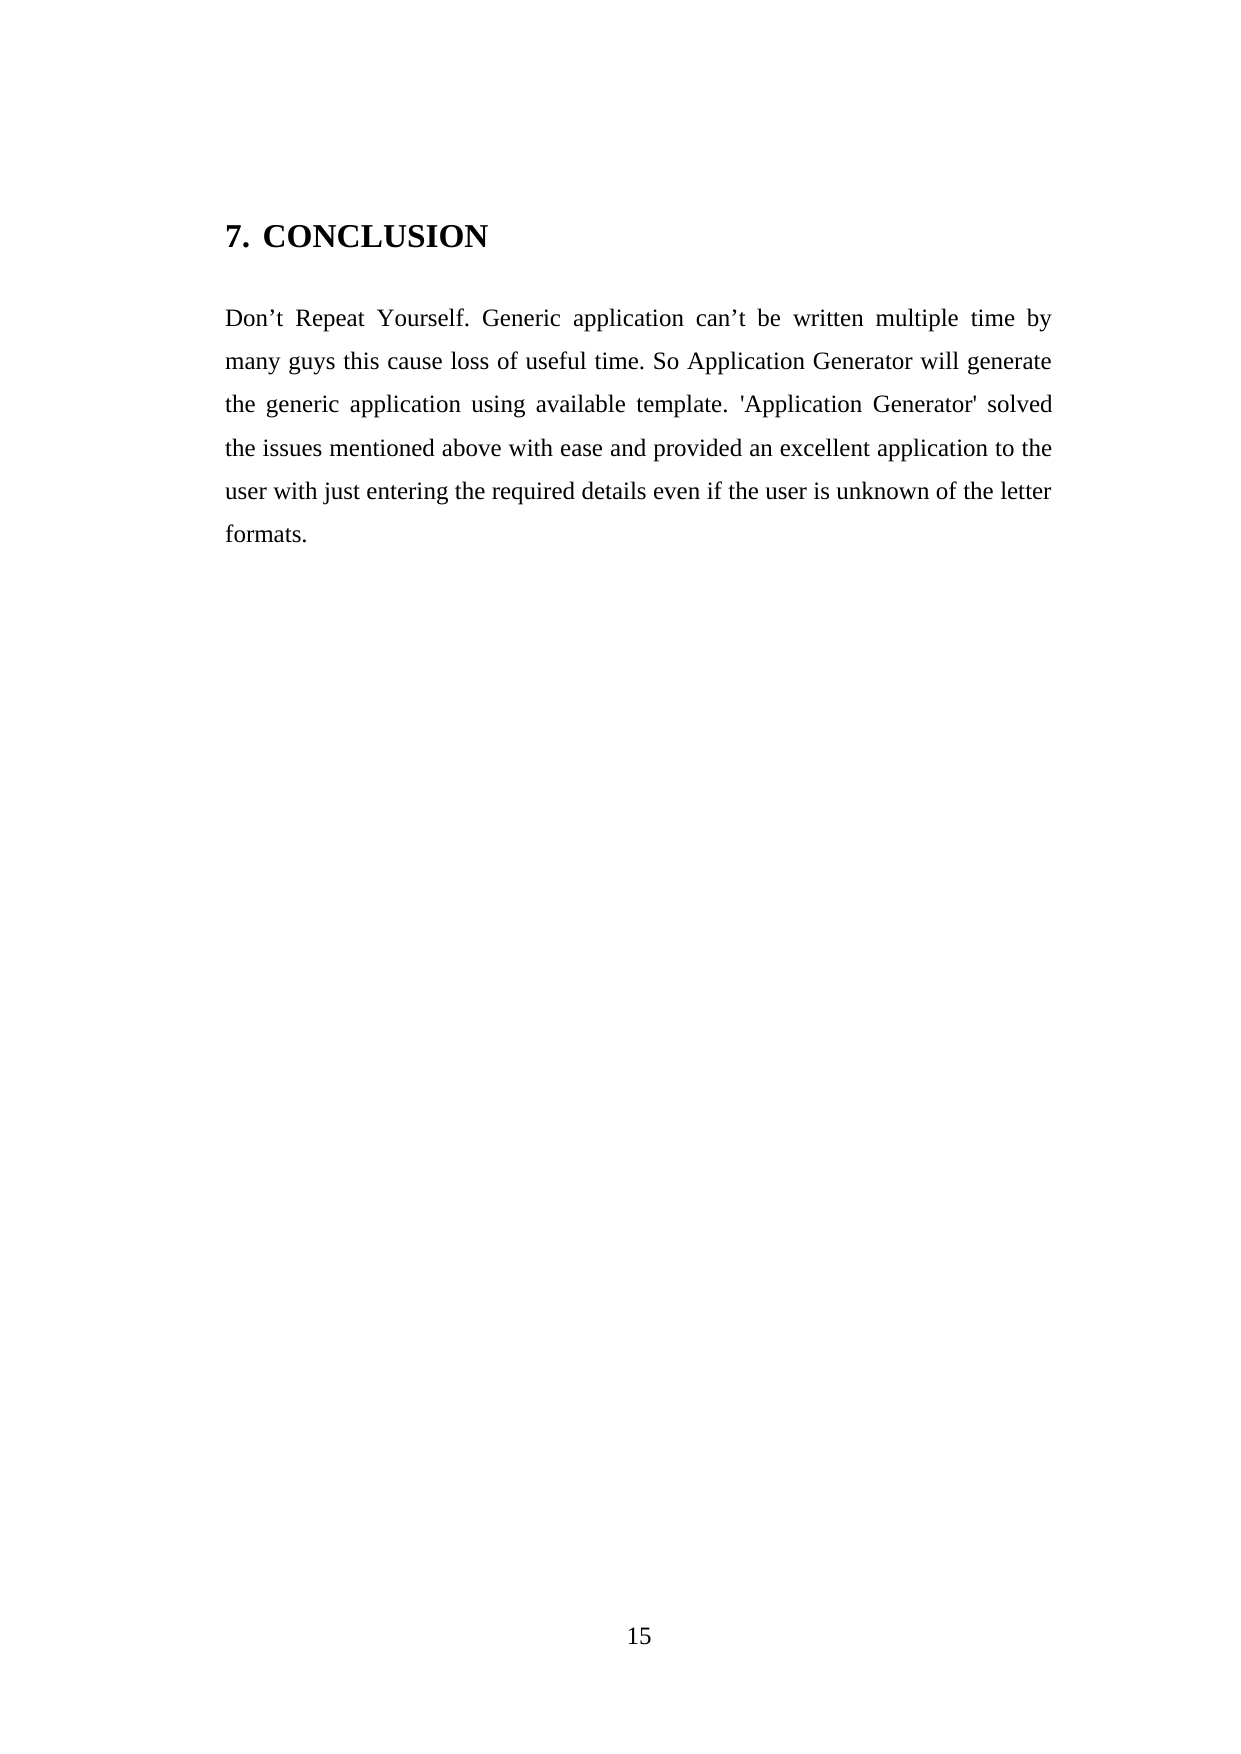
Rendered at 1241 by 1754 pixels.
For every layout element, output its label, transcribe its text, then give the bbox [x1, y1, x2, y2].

text Don’t Repeat Yourself. Generic application can’t be written multiple time by many guys this cause loss of useful time. So Application Generator will generate the generic application using available template. 'Application Generator' solved the issues mentioned above with ease and provided an excellent application to the user with just entering the required details even if the user is unknown of the letter formats. [225, 303, 1053, 548]
subtitle CONCLUSION [225, 217, 1053, 255]
